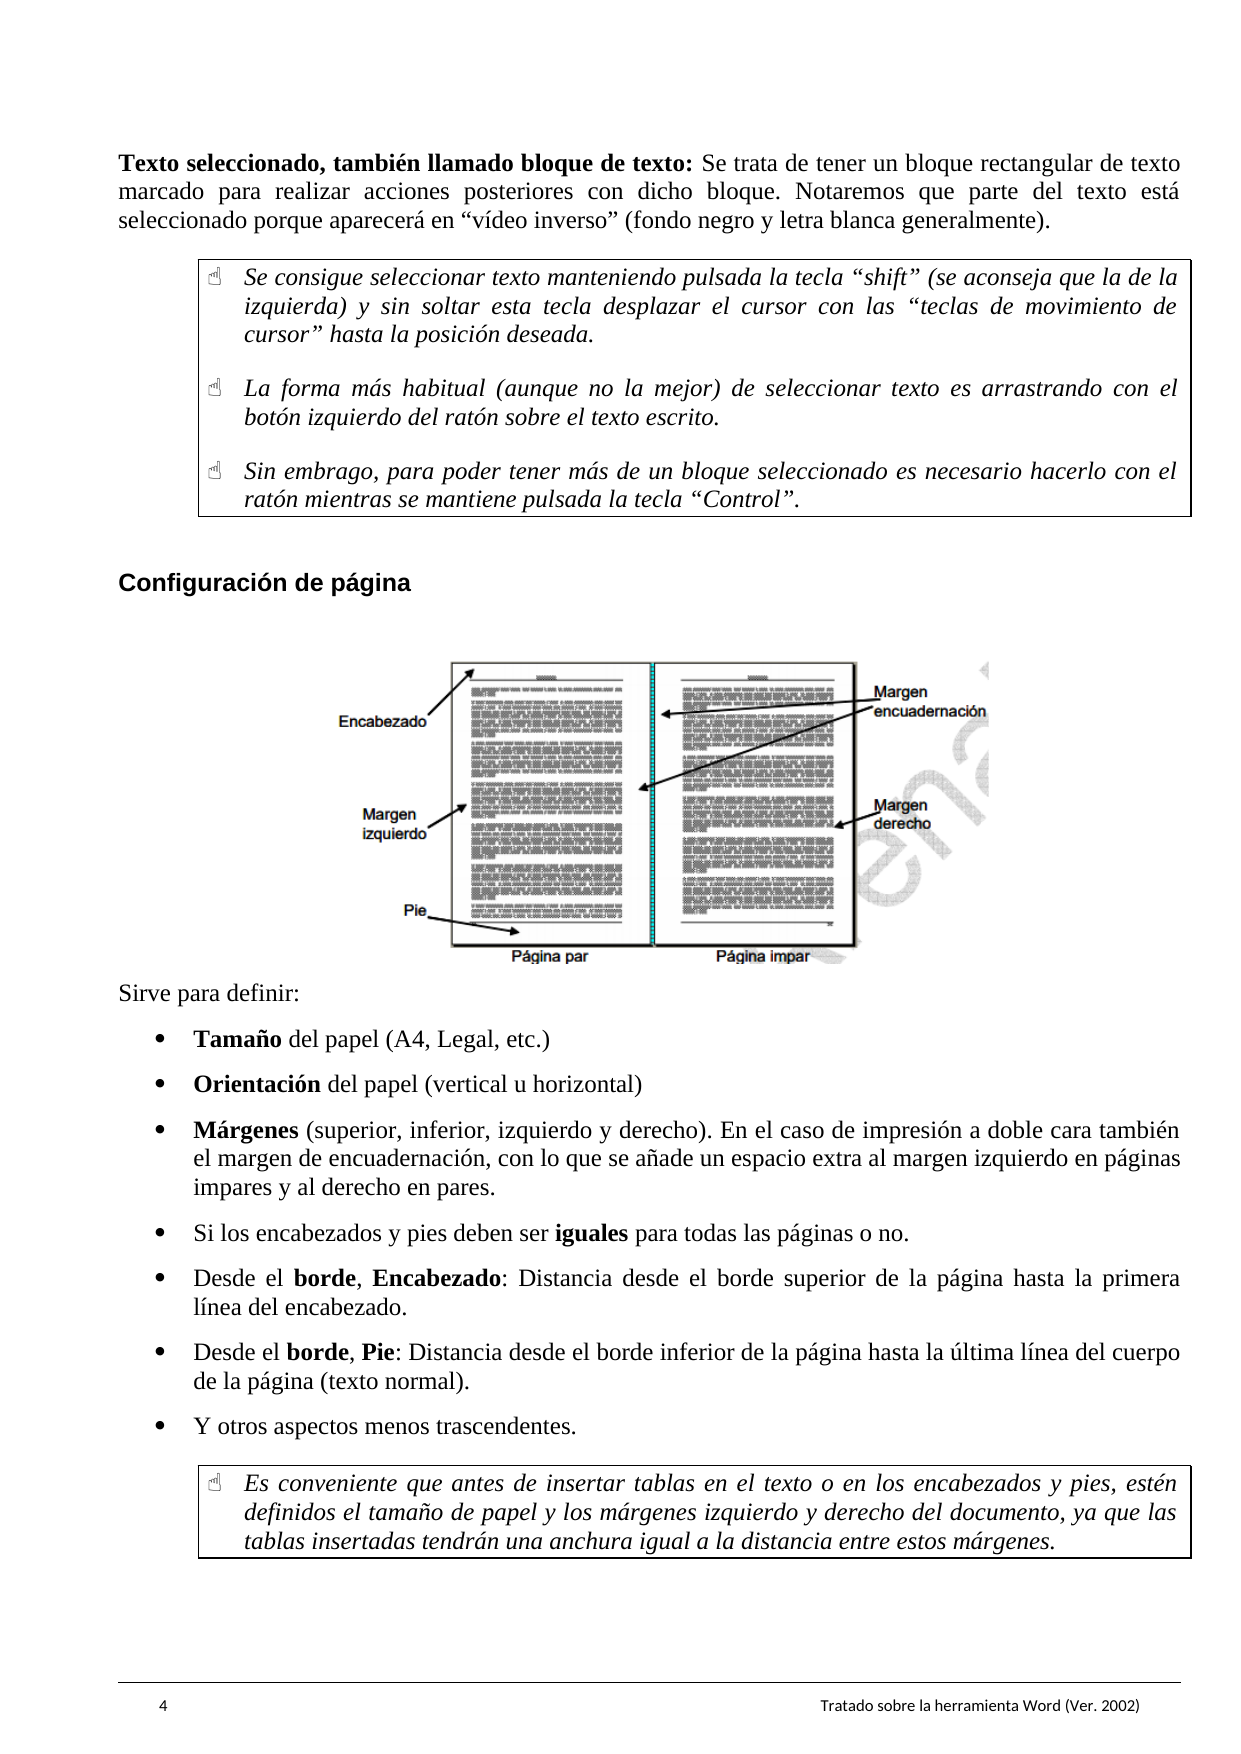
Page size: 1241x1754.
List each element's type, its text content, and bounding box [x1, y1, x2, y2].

list Desde el borde, Encabezado: Distancia desde el borde superior de la página hasta la primera línea del encabezado. [156, 1263, 1181, 1321]
list Tamaño del papel (A4, Legal, etc.) [156, 1024, 1181, 1053]
list Orientación del papel (vertical u horizontal) [156, 1069, 1181, 1098]
list Márgenes (superior, inferior, izquierdo y derecho). En el caso de impresión a doble cara también el margen de encuadernación, con lo que se añade un espacio extra al margen izquierdo en páginas impares y al derecho en pares. [156, 1115, 1181, 1201]
text Sirve para definir: [118, 978, 1181, 1007]
list Y otros aspectos menos trascendentes. [156, 1411, 1181, 1440]
list Desde el borde, Pie: Distancia desde el borde inferior de la página hasta la última línea del cuerpo de la página (texto normal). [156, 1337, 1181, 1395]
text La forma más habitual (aunque no la mejor) de seleccionar texto es arrastrando con el botón izquierdo del ratón sobre el texto escrito. [199, 370, 1190, 431]
text Configuración de página [118, 567, 1181, 596]
text Se consigue seleccionar texto manteniendo pulsada la tecla “shift” (se aconseja que la de la izquierda) y sin soltar esta tecla desplazar el cursor con las “teclas de movimiento de cursor” hasta la posición deseada. [199, 260, 1190, 348]
text Texto seleccionado, también llamado bloque de texto: Se trata de tener un bloque rectangular de texto marcado para realizar acciones posteriores con dicho bloque. Notaremos que parte del texto está seleccionado porque aparecerá en “vídeo inverso” (fondo negro y letra blanca generalmente). [118, 148, 1181, 234]
text Sin embrago, para poder tener más de un bloque seleccionado es necesario hacerlo con el ratón mientras se mantiene pulsada la tecla “Control”. [199, 453, 1190, 516]
text Es conveniente que antes de insertar tablas en el texto o en los encabezados y pies, estén definidos el tamaño de papel y los márgenes izquierdo y derecho del documento, ya que las tablas insertadas tendrán una anchura igual a la distancia entre estos márgenes. [199, 1466, 1190, 1557]
list Si los encabezados y pies deben ser iguales para todas las páginas o no. [156, 1218, 1181, 1246]
picture [310, 648, 989, 964]
